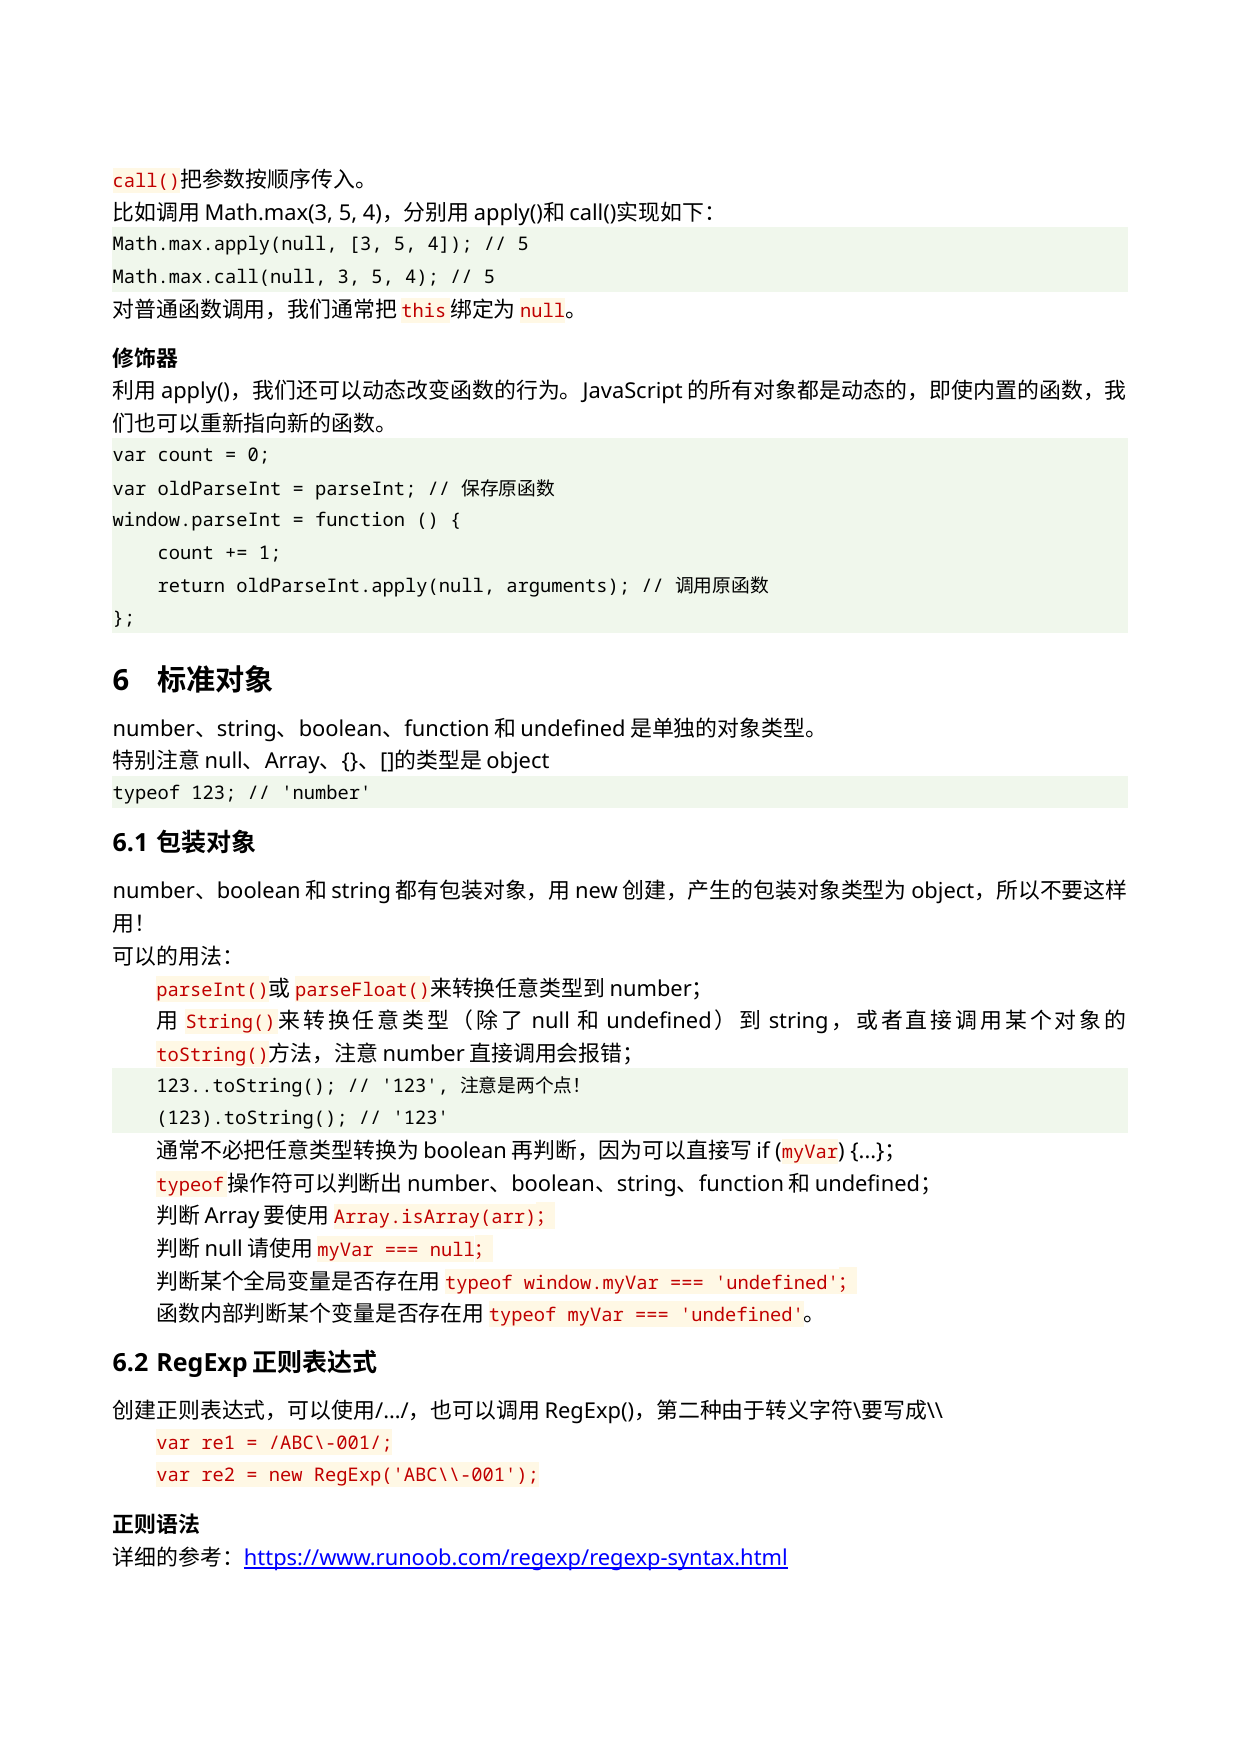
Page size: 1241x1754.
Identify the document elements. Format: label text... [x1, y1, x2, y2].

text 用String()来转换任意类型（除了null和undefined）到string，或者直接调用某个对象的toString()方法，注意number直接调用会报错； [156, 1003, 1128, 1068]
text call()把参数按顺序传入。 [112, 162, 1128, 194]
text count += 1; [112, 536, 1128, 568]
text 修饰器 [112, 341, 1128, 373]
text var re1 = /ABC\-001/; [156, 1426, 1128, 1458]
text 详细的参考：https://www.runoob.com/regexp/regexp-syntax.html [112, 1539, 1128, 1572]
text typeof操作符可以判断出number、boolean、string、function和undefined； [156, 1166, 1128, 1198]
text Math.max.call(null, 3, 5, 4); // 5 [112, 259, 1128, 292]
text parseInt()或parseFloat()来转换任意类型到number； [156, 971, 1128, 1003]
text 利用apply()，我们还可以动态改变函数的行为。JavaScript的所有对象都是动态的，即使内置的函数，我们也可以重新指向新的函数。 [112, 373, 1128, 438]
text 可以的用法： [112, 938, 1128, 971]
text number、boolean和string都有包装对象，用new创建，产生的包装对象类型为object，所以不要这样用！ [112, 873, 1128, 938]
text 特别注意null、Array、{}、[]的类型是object [112, 743, 1128, 776]
text number、string、boolean、function和undefined是单独的对象类型。 [112, 711, 1128, 743]
text 包装对象 [112, 808, 1128, 873]
text }; [112, 601, 1128, 633]
text 123..toString(); // '123', 注意是两个点！ [112, 1068, 1128, 1101]
text 标准对象 [112, 646, 1128, 711]
text 判断Array要使用Array.isArray(arr)； [156, 1198, 1128, 1231]
text 函数内部判断某个变量是否存在用typeof myVar === 'undefined'。 [156, 1296, 1128, 1328]
text RegExp正则表达式 [112, 1328, 1128, 1393]
text typeof 123; // 'number' [112, 776, 1128, 808]
text window.parseInt = function () { [112, 503, 1128, 536]
text 判断null请使用myVar === null； [156, 1231, 1128, 1263]
text 创建正则表达式，可以使用/…/，也可以调用RegExp()，第二种由于转义字符\要写成\\ [112, 1393, 1128, 1426]
text var count = 0; [112, 438, 1128, 471]
text 判断某个全局变量是否存在用typeof window.myVar === 'undefined'； [156, 1263, 1128, 1296]
text (123).toString(); // '123' [112, 1101, 1128, 1133]
text 通常不必把任意类型转换为boolean再判断，因为可以直接写if (myVar) {...}； [156, 1133, 1128, 1166]
text var oldParseInt = parseInt; // 保存原函数 [112, 471, 1128, 503]
text Math.max.apply(null, [3, 5, 4]); // 5 [112, 227, 1128, 259]
text 正则语法 [112, 1507, 1128, 1539]
text 对普通函数调用，我们通常把this绑定为null。 [112, 292, 1128, 324]
text return oldParseInt.apply(null, arguments); // 调用原函数 [112, 568, 1128, 601]
text 比如调用Math.max(3, 5, 4)，分别用apply()和call()实现如下： [112, 194, 1128, 227]
text var re2 = new RegExp('ABC\\-001'); [156, 1458, 1128, 1491]
